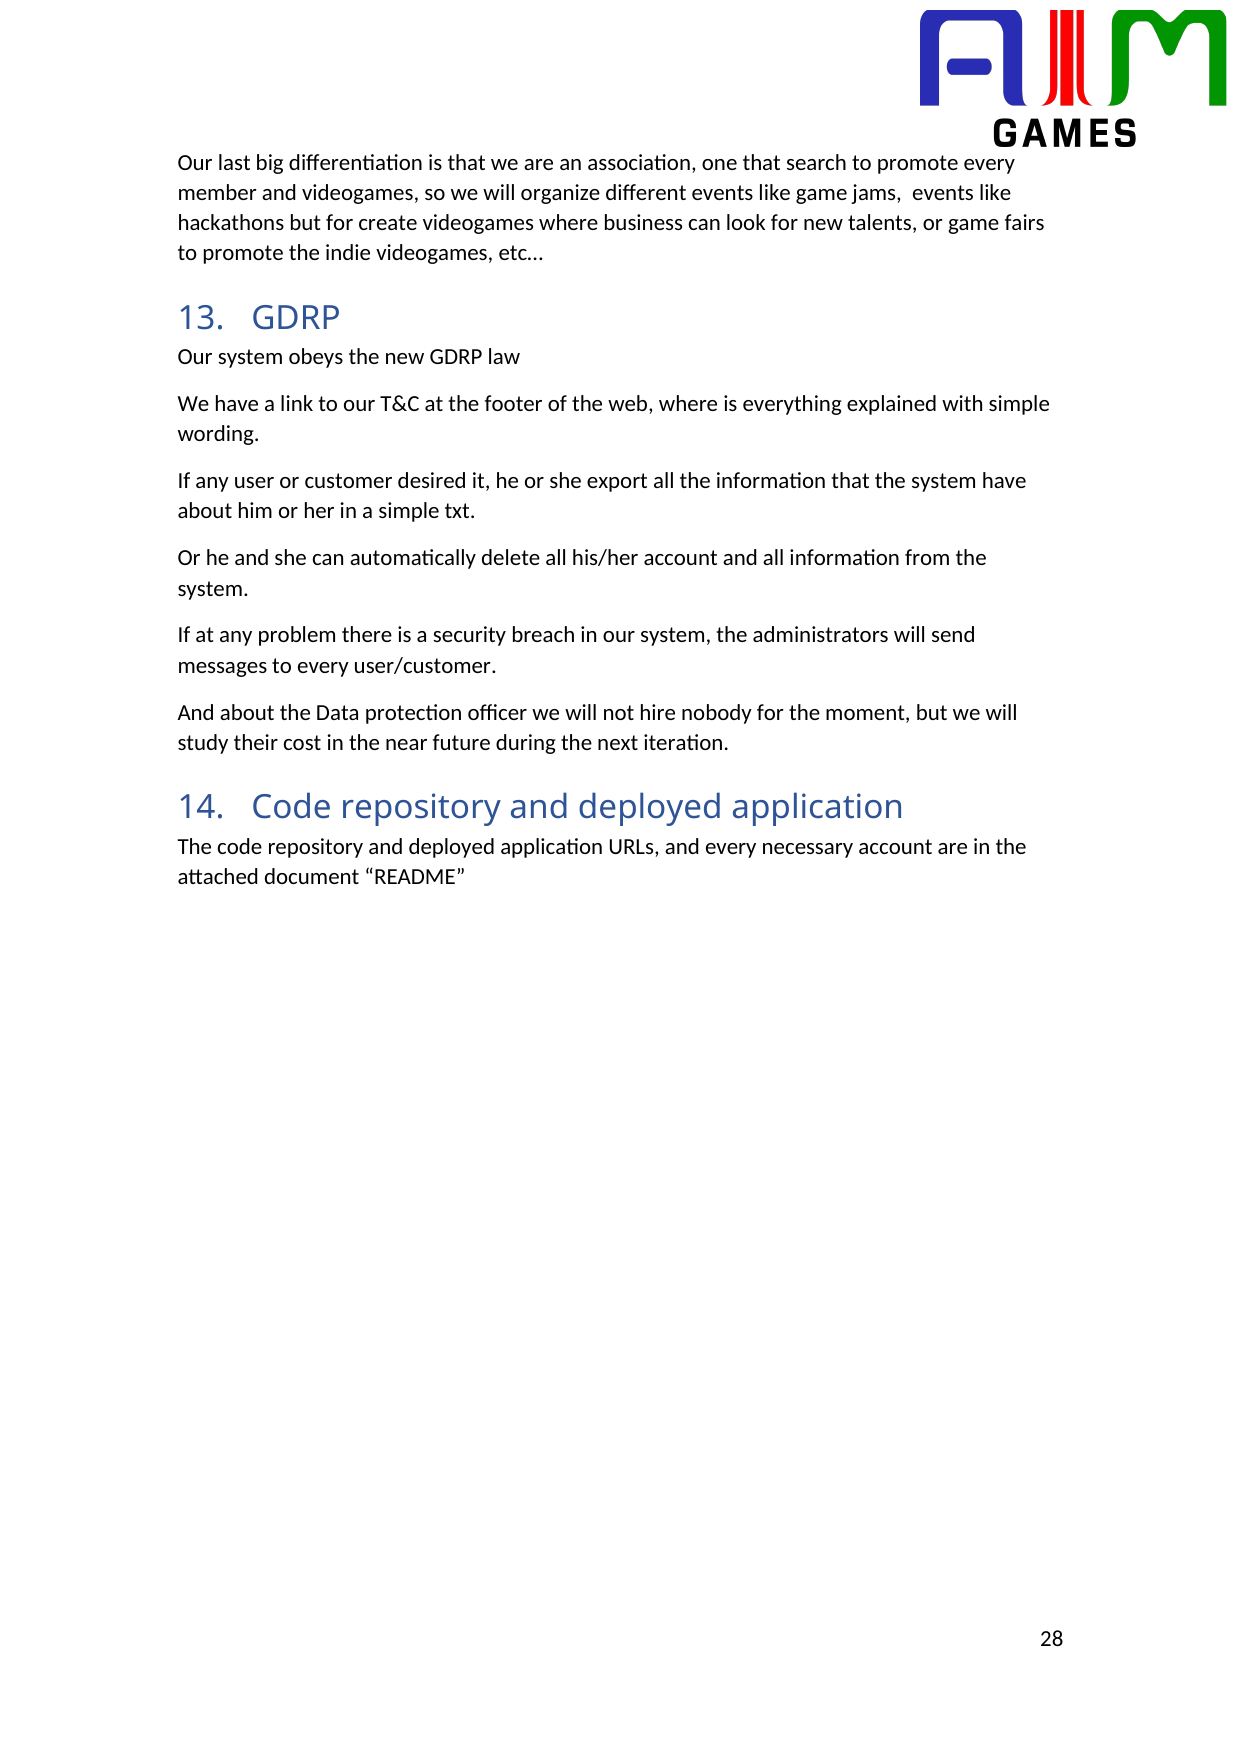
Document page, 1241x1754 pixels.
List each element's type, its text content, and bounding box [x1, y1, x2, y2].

text And about the Data protection officer we will not hire nobody for the moment, but we will study their cost in the near future during the next iteration. [177, 698, 1063, 756]
text Or he and she can automatically delete all his/her account and all information from the system. [177, 543, 1063, 602]
subtitle GDRP [177, 293, 1063, 339]
text If at any problem there is a security breach in our system, the administrators will send messages to every user/customer. [177, 621, 1063, 679]
text Our last big differentiation is that we are an association, one that search to promote every member and videogames, so we will organize different events like game jams, events like hackathons but for create videogames where business can look for new talents, or game fairs to promote the indie videogames, etc… [177, 148, 1063, 266]
text We have a link to our T&C at the footer of the web, where is everything explained with simple wording. [177, 389, 1063, 447]
text If any user or customer desired it, he or she export all the information that the system have about him or her in a simple txt. [177, 466, 1063, 524]
text Our system obeys the new GDRP law [177, 342, 1063, 370]
text The code repository and deployed application URLs, and every necessary account are in the attached document “README” [177, 832, 1063, 890]
picture [920, 10, 1227, 147]
subtitle Code repository and deployed application [177, 783, 1063, 828]
